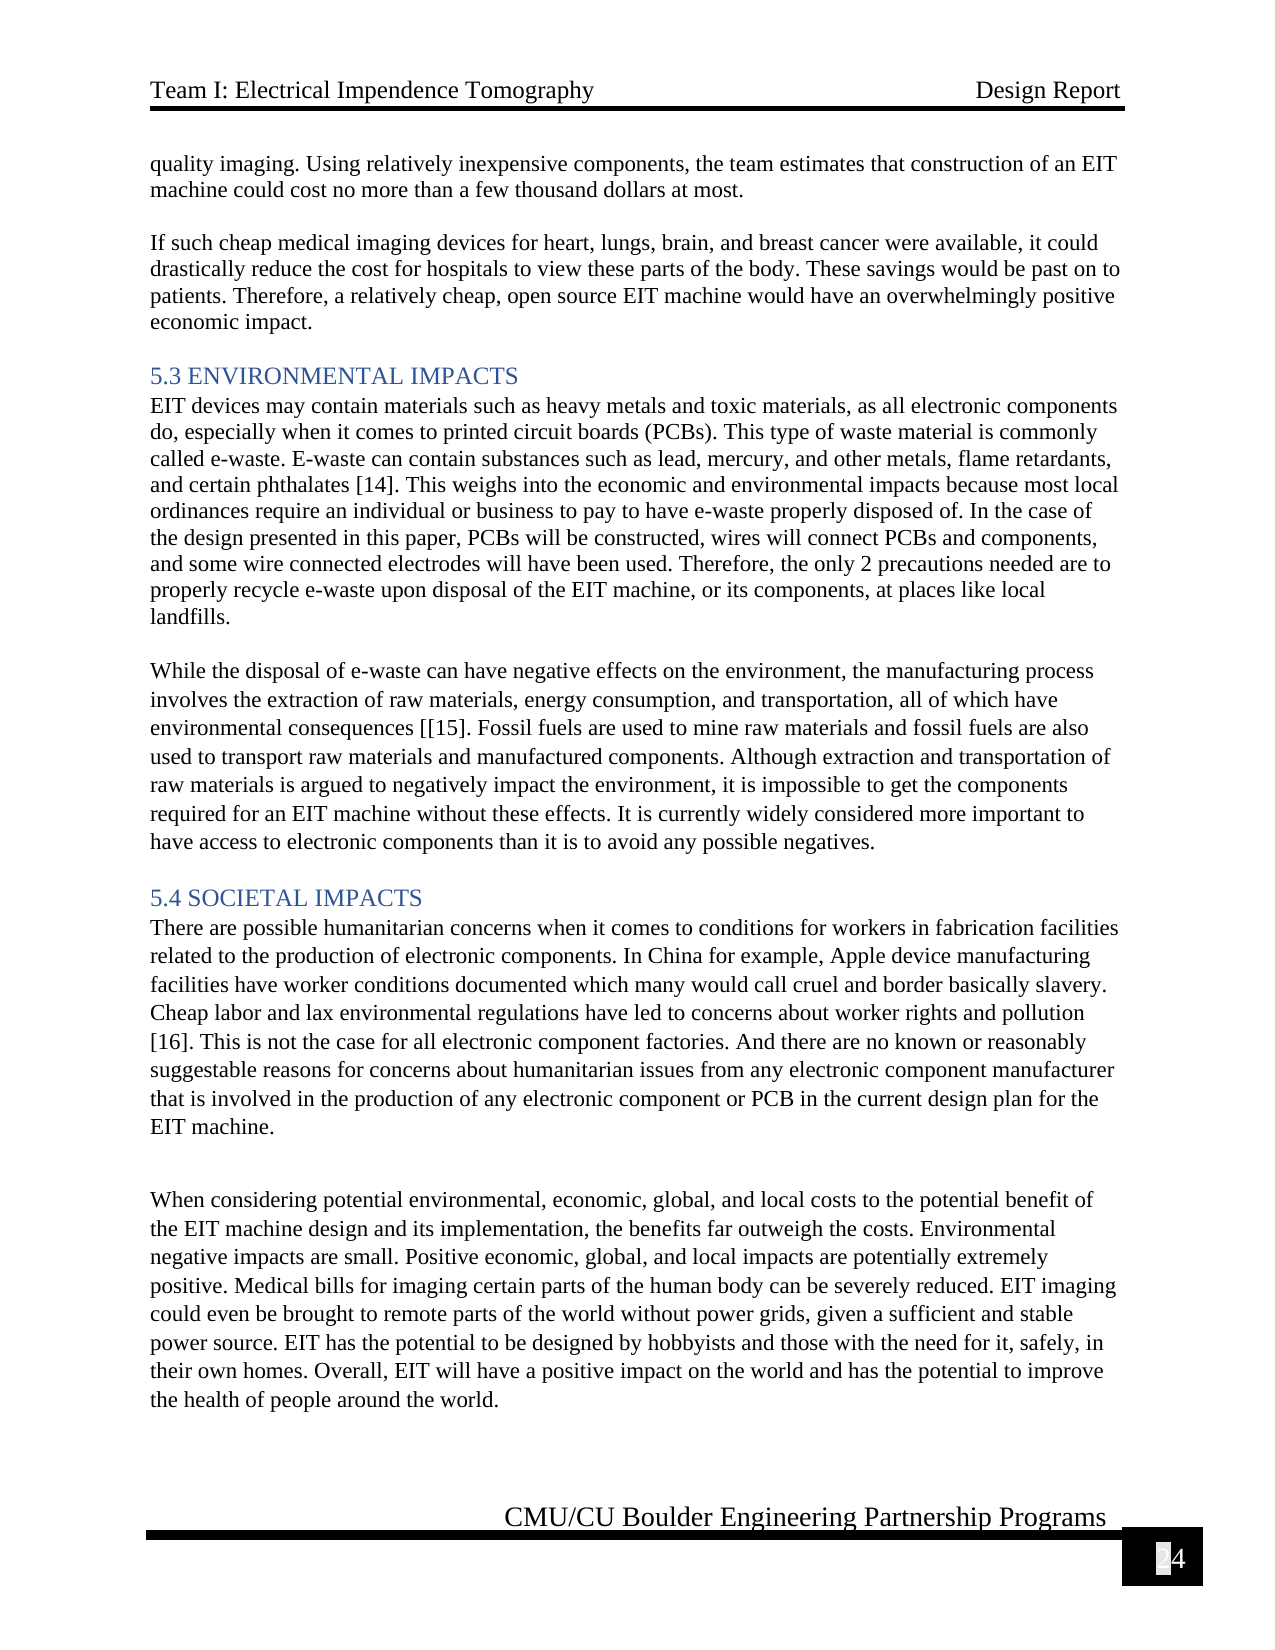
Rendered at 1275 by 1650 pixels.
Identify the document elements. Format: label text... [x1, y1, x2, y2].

subtitle 5.4 SOCIETAL IMPACTS [150, 883, 1125, 912]
subtitle 5.3 ENVIRONMENTAL IMPACTS [150, 361, 1125, 389]
text EIT devices may contain materials such as heavy metals and toxic materials, as all electronic components do, especially when it comes to printed circuit boards (PCBs). This type of waste material is commonly called e-waste. E-waste can contain substances such as lead, mercury, and other metals, flame retardants, and certain phthalates [14]. This weighs into the economic and environmental impacts because most local ordinances require an individual or business to pay to have e-waste properly disposed of. In the case of the design presented in this paper, PCBs will be constructed, wires will connect PCBs and components, and some wire connected electrodes will have been used. Therefore, the only 2 precautions needed are to properly recycle e-waste upon disposal of the EIT machine, or its components, at places like local landfills. [150, 392, 1125, 629]
text If such cheap medical imaging devices for heart, lungs, brain, and breast cancer were available, it could drastically reduce the cost for hospitals to view these parts of the body. These savings would be past on to patients. Therefore, a relatively cheap, open source EIT machine would have an overwhelmingly positive economic impact. [150, 229, 1125, 334]
text There are possible humanitarian concerns when it comes to conditions for workers in fabrication facilities related to the production of electronic components. In China for example, Apple device manufacturing facilities have worker conditions documented which many would call cruel and border basically slavery. Cheap labor and lax environmental regulations have led to concerns about worker rights and pollution [16]. This is not the case for all electronic component factories. And there are no known or reasonably suggestable reasons for concerns about humanitarian issues from any electronic component manufacturer that is involved in the production of any electronic component or PCB in the current design plan for the EIT machine. [150, 914, 1125, 1139]
text While the disposal of e-waste can have negative effects on the environment, the manufacturing process involves the extraction of raw materials, energy consumption, and transportation, all of which have environmental consequences [[15]. Fossil fuels are used to mine raw materials and fossil fuels are also used to transport raw materials and manufactured components. Although extraction and transportation of raw materials is argued to negatively impact the environment, it is impossible to get the components required for an EIT machine without these effects. It is currently widely considered more important to have access to electronic components than it is to avoid any possible negatives. [150, 657, 1125, 854]
text When considering potential environmental, economic, global, and local costs to the potential benefit of the EIT machine design and its implementation, the benefits far outweigh the costs. Environmental negative impacts are small. Positive economic, global, and local impacts are potentially extremely positive. Medical bills for imaging certain parts of the human body can be severely reduced. EIT imaging could even be brought to remote parts of the world without power grids, given a sufficient and stable power source. EIT has the potential to be designed by hobbyists and those with the need for it, safely, in their own homes. Overall, EIT will have a positive impact on the world and has the potential to improve the health of people around the world. [150, 1187, 1125, 1412]
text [150, 150, 1125, 203]
